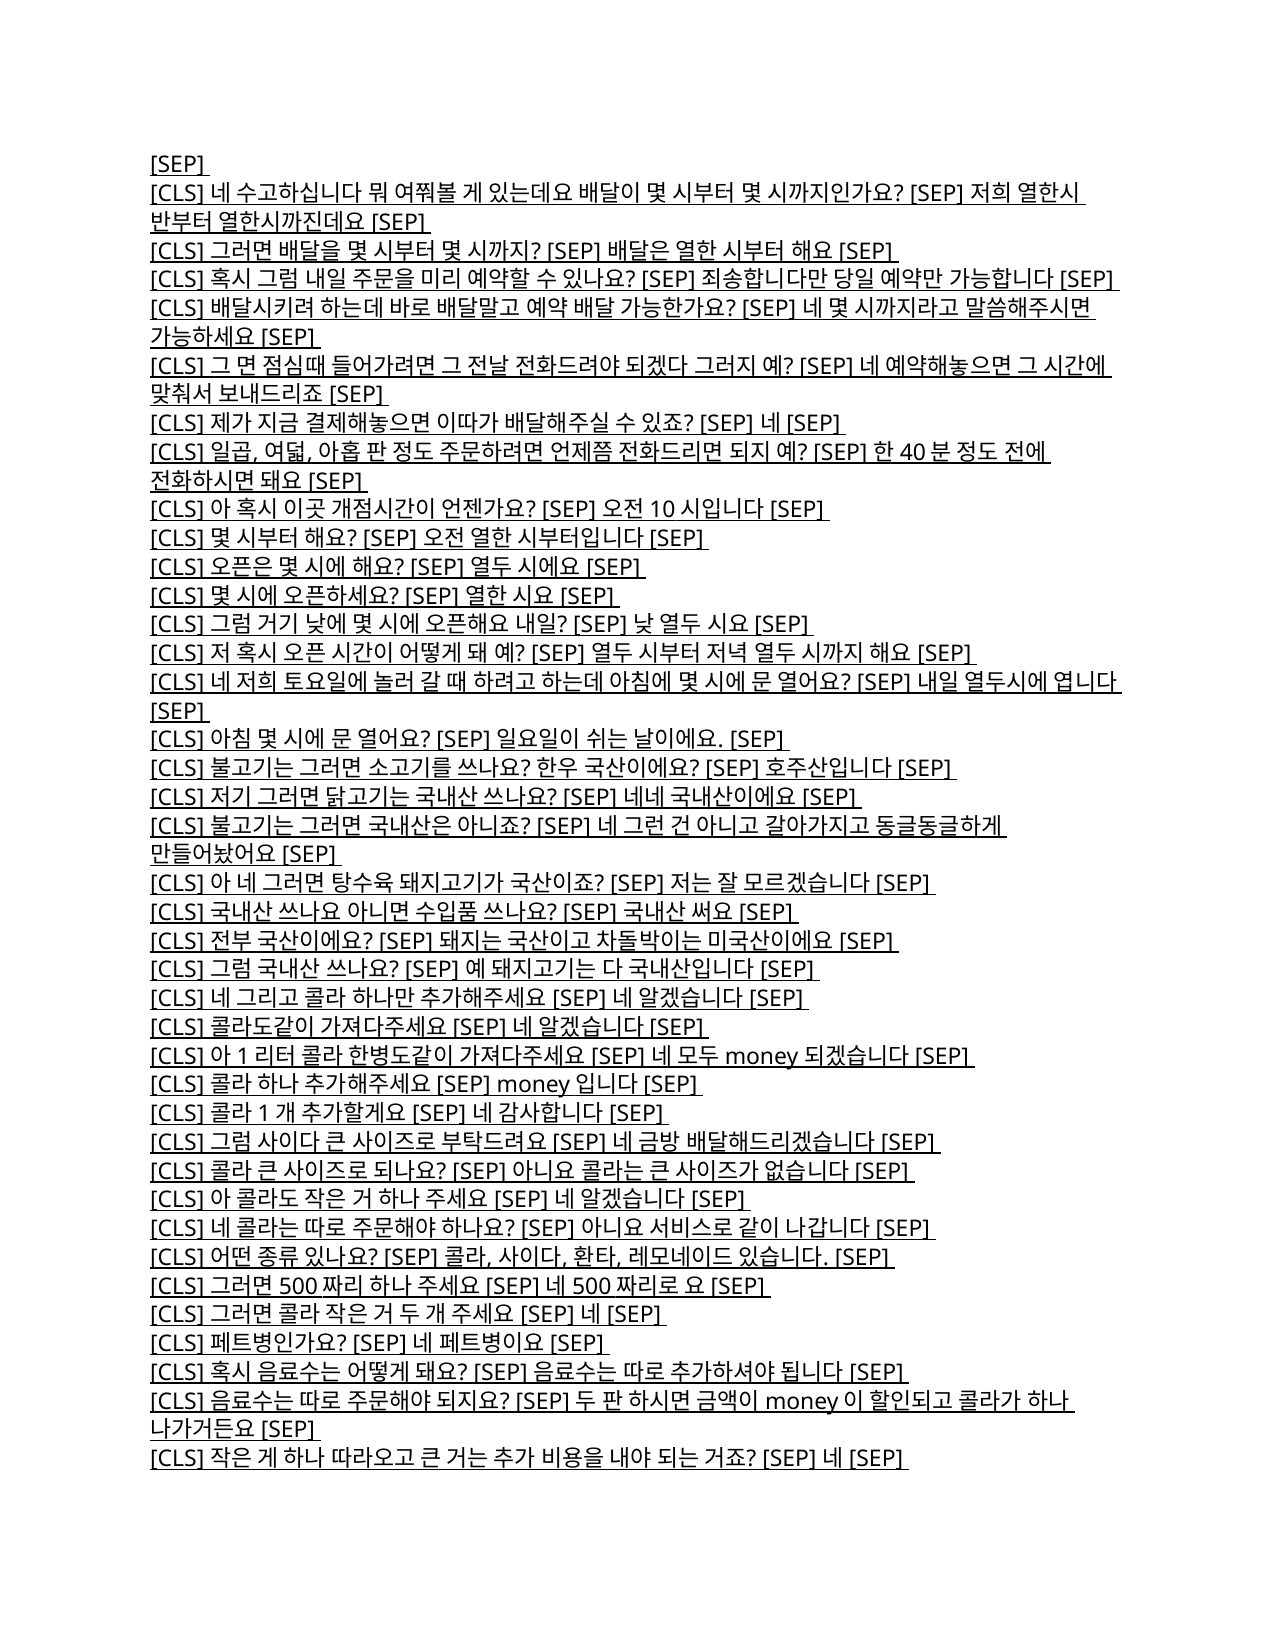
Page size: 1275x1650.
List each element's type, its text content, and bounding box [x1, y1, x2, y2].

text [CLS] 그러면 500짜리 하나 주세요 [SEP] 네 500짜리로 요 [SEP] [150, 1271, 1125, 1300]
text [150, 150, 1125, 179]
text [CLS] 네 저희 토요일에 놀러 갈 때 하려고 하는데 아침에 몇 시에 문 열어요? [SEP] 내일 열두시에 엽니다 [SEP] [150, 667, 1125, 725]
text [CLS] 음료수는 따로 주문해야 되지요? [SEP] 두 판 하시면 금액이 money이 할인되고 콜라가 하나 나가거든요 [SEP] [150, 1386, 1125, 1444]
text [CLS] 아 1리터 콜라 한병도같이 가져다주세요 [SEP] 네 모두 money 되겠습니다 [SEP] [150, 1041, 1125, 1070]
text [CLS] 콜라 큰 사이즈로 되나요? [SEP] 아니요 콜라는 큰 사이즈가 없습니다 [SEP] [150, 1156, 1125, 1185]
text [CLS] 콜라도같이 가져다주세요 [SEP] 네 알겠습니다 [SEP] [150, 1012, 1125, 1041]
text [CLS] 저기 그러면 닭고기는 국내산 쓰나요? [SEP] 네네 국내산이에요 [SEP] [150, 782, 1125, 811]
text [CLS] 혹시 그럼 내일 주문을 미리 예약할 수 있나요? [SEP] 죄송합니다만 당일 예약만 가능합니다 [SEP] [150, 265, 1125, 294]
text [CLS] 어떤 종류 있나요? [SEP] 콜라, 사이다, 환타, 레모네이드 있습니다. [SEP] [150, 1242, 1125, 1271]
text [CLS] 아침 몇 시에 문 열어요? [SEP] 일요일이 쉬는 날이에요. [SEP] [150, 725, 1125, 754]
text [CLS] 작은 게 하나 따라오고 큰 거는 추가 비용을 내야 되는 거죠? [SEP] 네 [SEP] [150, 1444, 1125, 1472]
text [CLS] 콜라 하나 추가해주세요 [SEP] money입니다 [SEP] [150, 1070, 1125, 1099]
text [CLS] 몇 시부터 해요? [SEP] 오전 열한 시부터입니다 [SEP] [150, 524, 1125, 552]
text [CLS] 오픈은 몇 시에 해요? [SEP] 열두 시에요 [SEP] [150, 552, 1125, 581]
text [CLS] 그럼 국내산 쓰나요? [SEP] 예 돼지고기는 다 국내산입니다 [SEP] [150, 955, 1125, 984]
text [CLS] 네 수고하십니다 뭐 여쭤볼 게 있는데요 배달이 몇 시부터 몇 시까지인가요? [SEP] 저희 열한시 반부터 열한시까진데요 [SEP] [150, 179, 1125, 236]
text [CLS] 아 혹시 이곳 개점시간이 언젠가요? [SEP] 오전 10시입니다 [SEP] [150, 495, 1125, 524]
text [CLS] 불고기는 그러면 소고기를 쓰나요? 한우 국산이에요? [SEP] 호주산입니다 [SEP] [150, 754, 1125, 782]
text [CLS] 그럼 거기 낮에 몇 시에 오픈해요 내일? [SEP] 낮 열두 시요 [SEP] [150, 610, 1125, 639]
text [CLS] 네 그리고 콜라 하나만 추가해주세요 [SEP] 네 알겠습니다 [SEP] [150, 984, 1125, 1012]
text [CLS] 일곱, 여덟, 아홉 판 정도 주문하려면 언제쯤 전화드리면 되지 예? [SEP] 한 40분 정도 전에 전화하시면 돼요 [SEP] [150, 437, 1125, 495]
text [CLS] 국내산 쓰나요 아니면 수입품 쓰나요? [SEP] 국내산 써요 [SEP] [150, 897, 1125, 926]
text [CLS] 그러면 배달을 몇 시부터 몇 시까지? [SEP] 배달은 열한 시부터 해요 [SEP] [150, 236, 1125, 265]
text [CLS] 몇 시에 오픈하세요? [SEP] 열한 시요 [SEP] [150, 581, 1125, 610]
text [CLS] 저 혹시 오픈 시간이 어떻게 돼 예? [SEP] 열두 시부터 저녁 열두 시까지 해요 [SEP] [150, 639, 1125, 667]
text [CLS] 페트병인가요? [SEP] 네 페트병이요 [SEP] [150, 1329, 1125, 1357]
text [CLS] 아 콜라도 작은 거 하나 주세요 [SEP] 네 알겠습니다 [SEP] [150, 1185, 1125, 1214]
text [CLS] 불고기는 그러면 국내산은 아니죠? [SEP] 네 그런 건 아니고 갈아가지고 동글동글하게 만들어놨어요 [SEP] [150, 811, 1125, 869]
text [CLS] 그 면 점심때 들어가려면 그 전날 전화드려야 되겠다 그러지 예? [SEP] 네 예약해놓으면 그 시간에 맞춰서 보내드리죠 [SEP] [150, 351, 1125, 409]
text [CLS] 네 콜라는 따로 주문해야 하나요? [SEP] 아니요 서비스로 같이 나갑니다 [SEP] [150, 1214, 1125, 1242]
text [CLS] 제가 지금 결제해놓으면 이따가 배달해주실 수 있죠? [SEP] 네 [SEP] [150, 409, 1125, 437]
text [CLS] 콜라 1개 추가할게요 [SEP] 네 감사합니다 [SEP] [150, 1099, 1125, 1127]
text [CLS] 그럼 사이다 큰 사이즈로 부탁드려요 [SEP] 네 금방 배달해드리겠습니다 [SEP] [150, 1127, 1125, 1156]
text [CLS] 배달시키려 하는데 바로 배달말고 예약 배달 가능한가요? [SEP] 네 몇 시까지라고 말씀해주시면 가능하세요 [SEP] [150, 294, 1125, 351]
text [CLS] 아 네 그러면 탕수육 돼지고기가 국산이죠? [SEP] 저는 잘 모르겠습니다 [SEP] [150, 869, 1125, 897]
text [CLS] 전부 국산이에요? [SEP] 돼지는 국산이고 차돌박이는 미국산이에요 [SEP] [150, 926, 1125, 955]
text [CLS] 혹시 음료수는 어떻게 돼요? [SEP] 음료수는 따로 추가하셔야 됩니다 [SEP] [150, 1357, 1125, 1386]
text [CLS] 그러면 콜라 작은 거 두 개 주세요 [SEP] 네 [SEP] [150, 1300, 1125, 1329]
